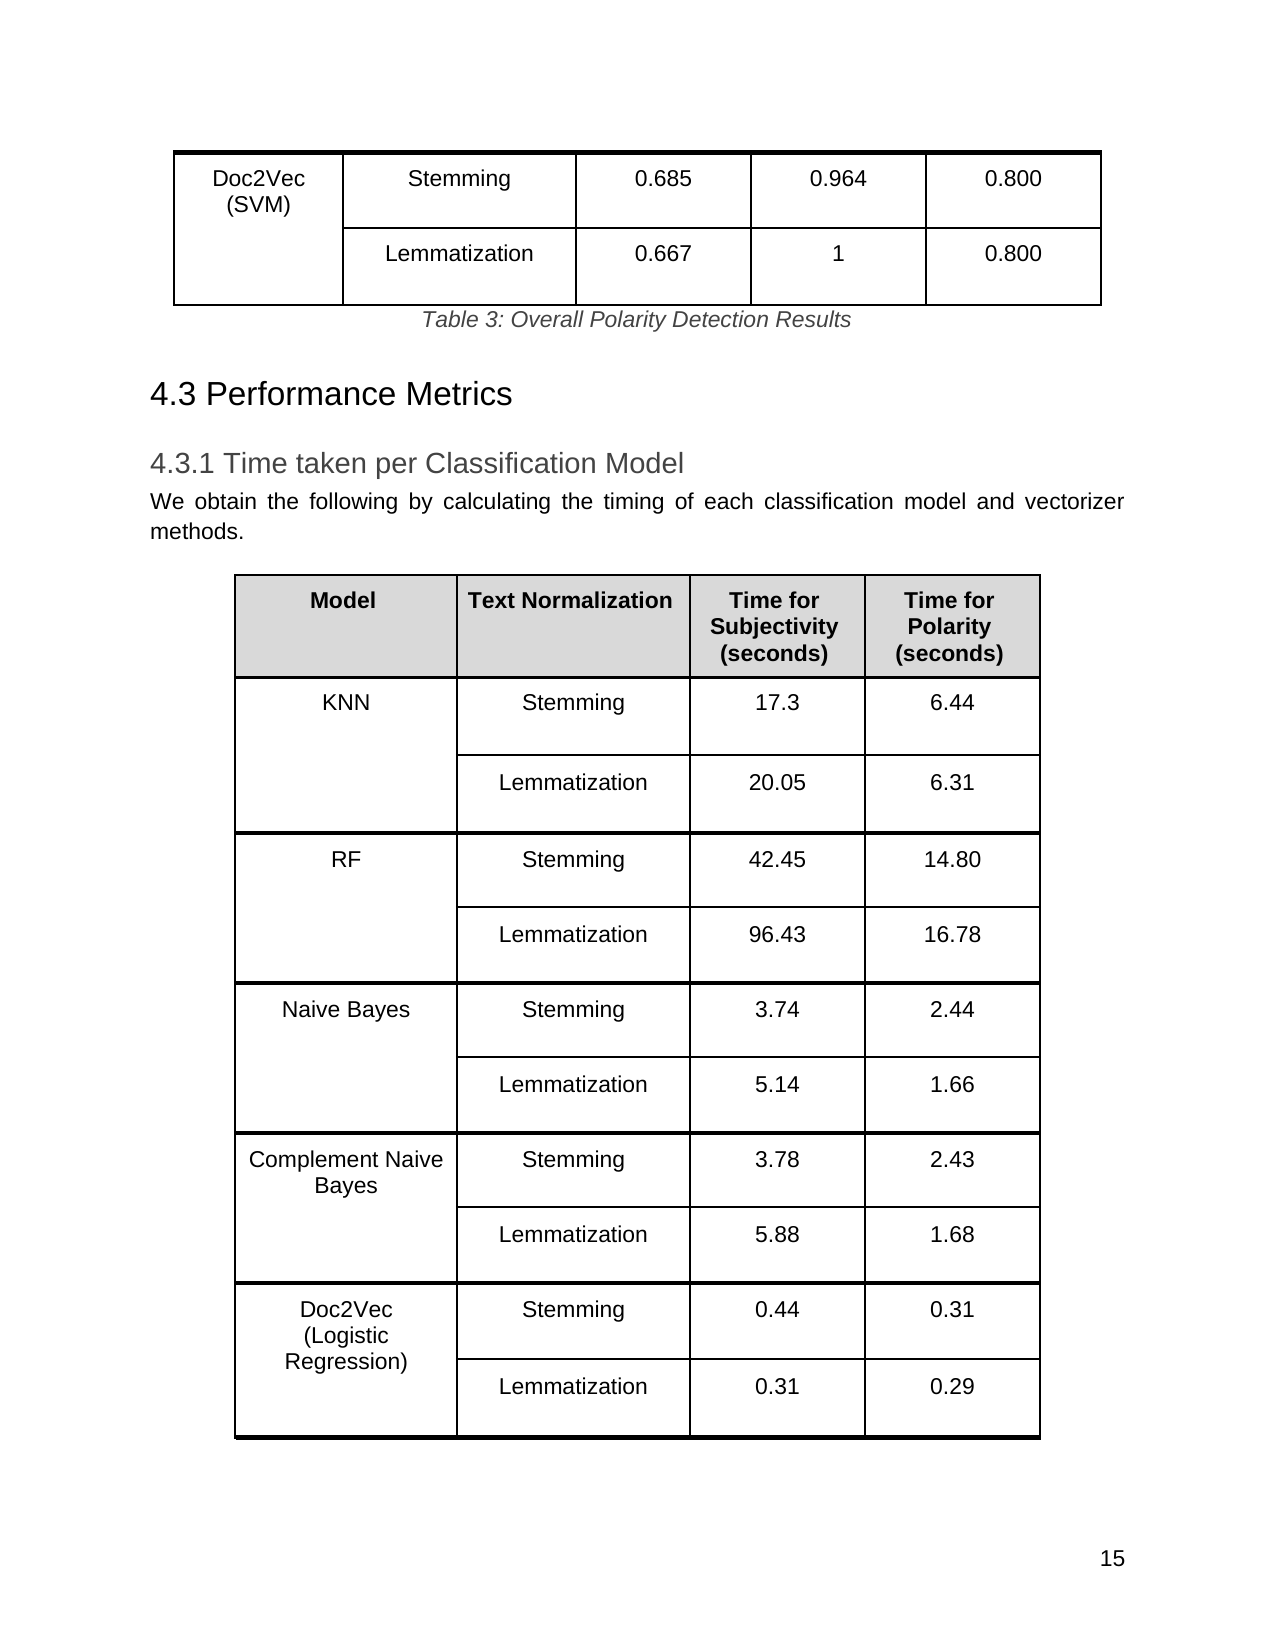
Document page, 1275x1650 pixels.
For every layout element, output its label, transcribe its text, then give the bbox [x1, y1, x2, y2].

table_cell 0.667 [577, 229, 750, 304]
table_cell Doc2Vec (SVM) [175, 155, 342, 304]
table_cell 16.78 [866, 908, 1039, 981]
table_cell 3.78 [691, 1135, 864, 1206]
table_header Text Normalization [458, 576, 689, 676]
table_cell RF [236, 835, 456, 981]
table_cell 2.44 [866, 985, 1039, 1056]
table_cell 42.45 [691, 835, 864, 906]
table_cell 0.964 [752, 155, 925, 227]
table_cell 0.29 [866, 1360, 1039, 1435]
table_cell 1.66 [866, 1058, 1039, 1131]
table_cell 1 [752, 229, 925, 304]
table_header Time for Polarity (seconds) [866, 576, 1039, 676]
subtitle 4.3.1 Time taken per Classification Model [150, 446, 1125, 479]
table_cell Lemmatization [458, 1058, 689, 1131]
table_cell Stemming [458, 985, 689, 1056]
table_cell Lemmatization [458, 1208, 689, 1281]
table_cell 0.31 [691, 1360, 864, 1435]
table_cell Lemmatization [344, 229, 575, 304]
table_cell 96.43 [691, 908, 864, 981]
table_cell Lemmatization [458, 908, 689, 981]
table_cell Complement Naive Bayes [236, 1135, 456, 1281]
table_cell Stemming [458, 1135, 689, 1206]
table_cell KNN [236, 679, 456, 831]
table_cell Stemming [458, 835, 689, 906]
table_cell Stemming [344, 155, 575, 227]
table_cell 5.14 [691, 1058, 864, 1131]
table_cell Doc2Vec (Logistic Regression) [236, 1285, 456, 1435]
table_cell 14.80 [866, 835, 1039, 906]
table_cell 6.44 [866, 679, 1039, 753]
table_cell 1.68 [866, 1208, 1039, 1281]
table_cell Naive Bayes [236, 985, 456, 1131]
text We obtain the following by calculating the timing of each classification model and vectorizer methods. [150, 488, 1125, 544]
subtitle Table 3: Overall Polarity Detection Results [150, 306, 1125, 333]
table_cell 0.800 [927, 229, 1100, 304]
table_cell 0.44 [691, 1285, 864, 1358]
table_cell 6.31 [866, 756, 1039, 831]
table_cell 2.43 [866, 1135, 1039, 1206]
table_cell 3.74 [691, 985, 864, 1056]
table_cell 0.31 [866, 1285, 1039, 1358]
subtitle 4.3 Performance Metrics [150, 374, 1125, 412]
table_cell Stemming [458, 1285, 689, 1358]
table_header Model [236, 576, 456, 676]
table_cell 20.05 [691, 756, 864, 831]
table_cell 5.88 [691, 1208, 864, 1281]
table_header Time for Subjectivity (seconds) [691, 576, 864, 676]
table_cell 0.800 [927, 155, 1100, 227]
table_cell Lemmatization [458, 1360, 689, 1435]
table_cell 17.3 [691, 679, 864, 753]
table_cell 0.685 [577, 155, 750, 227]
table_cell Stemming [458, 679, 689, 753]
table_cell Lemmatization [458, 756, 689, 831]
